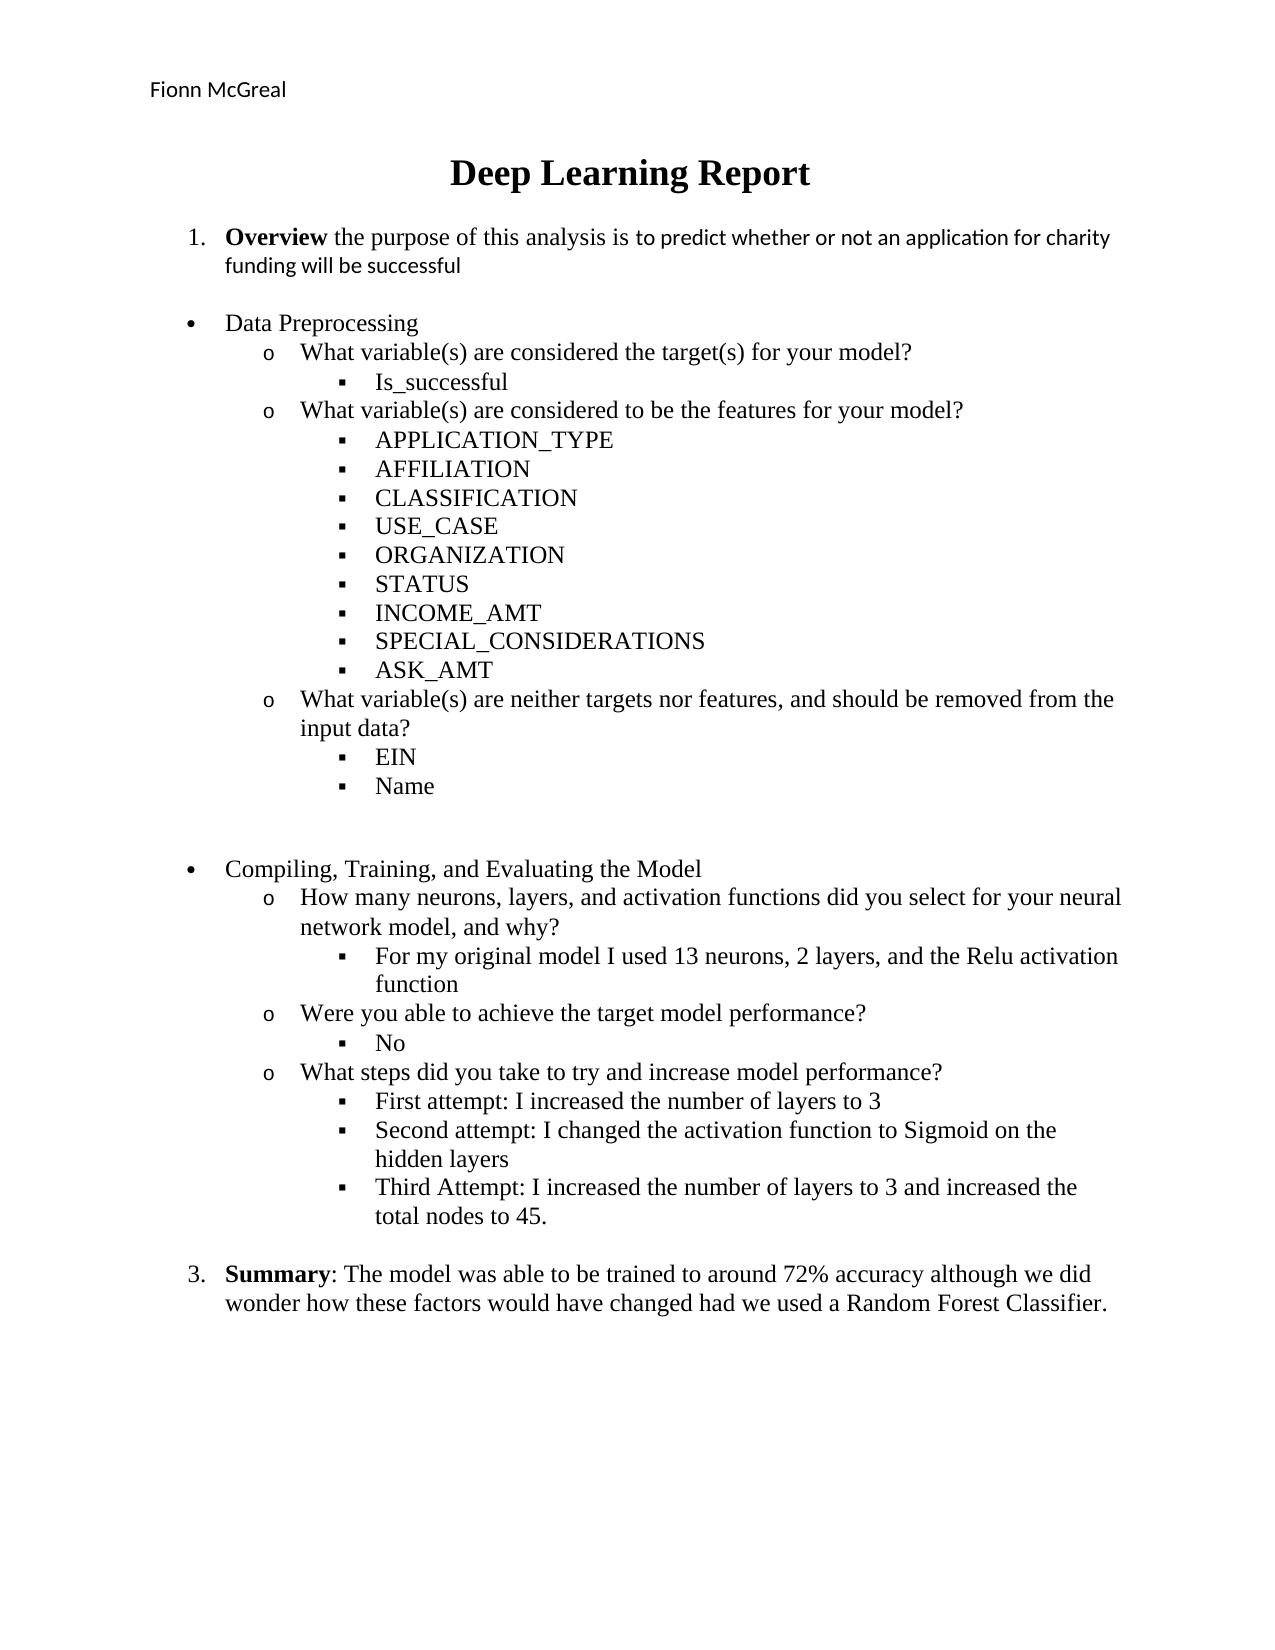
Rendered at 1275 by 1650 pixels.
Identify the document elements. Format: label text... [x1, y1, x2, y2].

list Name [337, 771, 1125, 800]
list How many neurons, layers, and activation functions did you select for your neural network model, and why? [262, 882, 1125, 941]
list EIN [337, 742, 1125, 771]
list Summary: The model was able to be trained to around 72% accuracy although we did wonder how these factors would have changed had we used a Random Forest Classifier. [187, 1259, 1125, 1317]
list USE_CASE [337, 511, 1125, 540]
list CLASSIFICATION [337, 483, 1125, 511]
list Overview the purpose of this analysis is to predict whether or not an application for charity funding will be successful [187, 222, 1125, 279]
list What variable(s) are neither targets nor features, and should be removed from the input data? [262, 684, 1125, 742]
list No [337, 1028, 1125, 1057]
list Compiling, Training, and Evaluating the Model [187, 854, 1125, 882]
list What variable(s) are considered to be the features for your model? [262, 396, 1125, 425]
list Data Preprocessing [187, 308, 1125, 337]
list Were you able to achieve the target model performance? [262, 998, 1125, 1028]
list ORGANIZATION [337, 540, 1125, 569]
text Deep Learning Report [187, 150, 1125, 193]
list Third Attempt: I increased the number of layers to 3 and increased the total nodes to 45. [337, 1172, 1125, 1230]
list ASK_AMT [337, 655, 1125, 684]
list INCOME_AMT [337, 598, 1125, 626]
list AFFILIATION [337, 454, 1125, 483]
list What steps did you take to try and increase model performance? [262, 1057, 1125, 1086]
list First attempt: I increased the number of layers to 3 [337, 1086, 1125, 1115]
list What variable(s) are considered the target(s) for your model? [262, 337, 1125, 367]
list For my original model I used 13 neurons, 2 layers, and the Relu activation function [337, 941, 1125, 998]
list STATUS [337, 569, 1125, 598]
list SPECIAL_CONSIDERATIONS [337, 626, 1125, 655]
list Is_successful [337, 367, 1125, 396]
list Second attempt: I changed the activation function to Sigmoid on the hidden layers [337, 1115, 1125, 1172]
list APPLICATION_TYPE [337, 425, 1125, 454]
